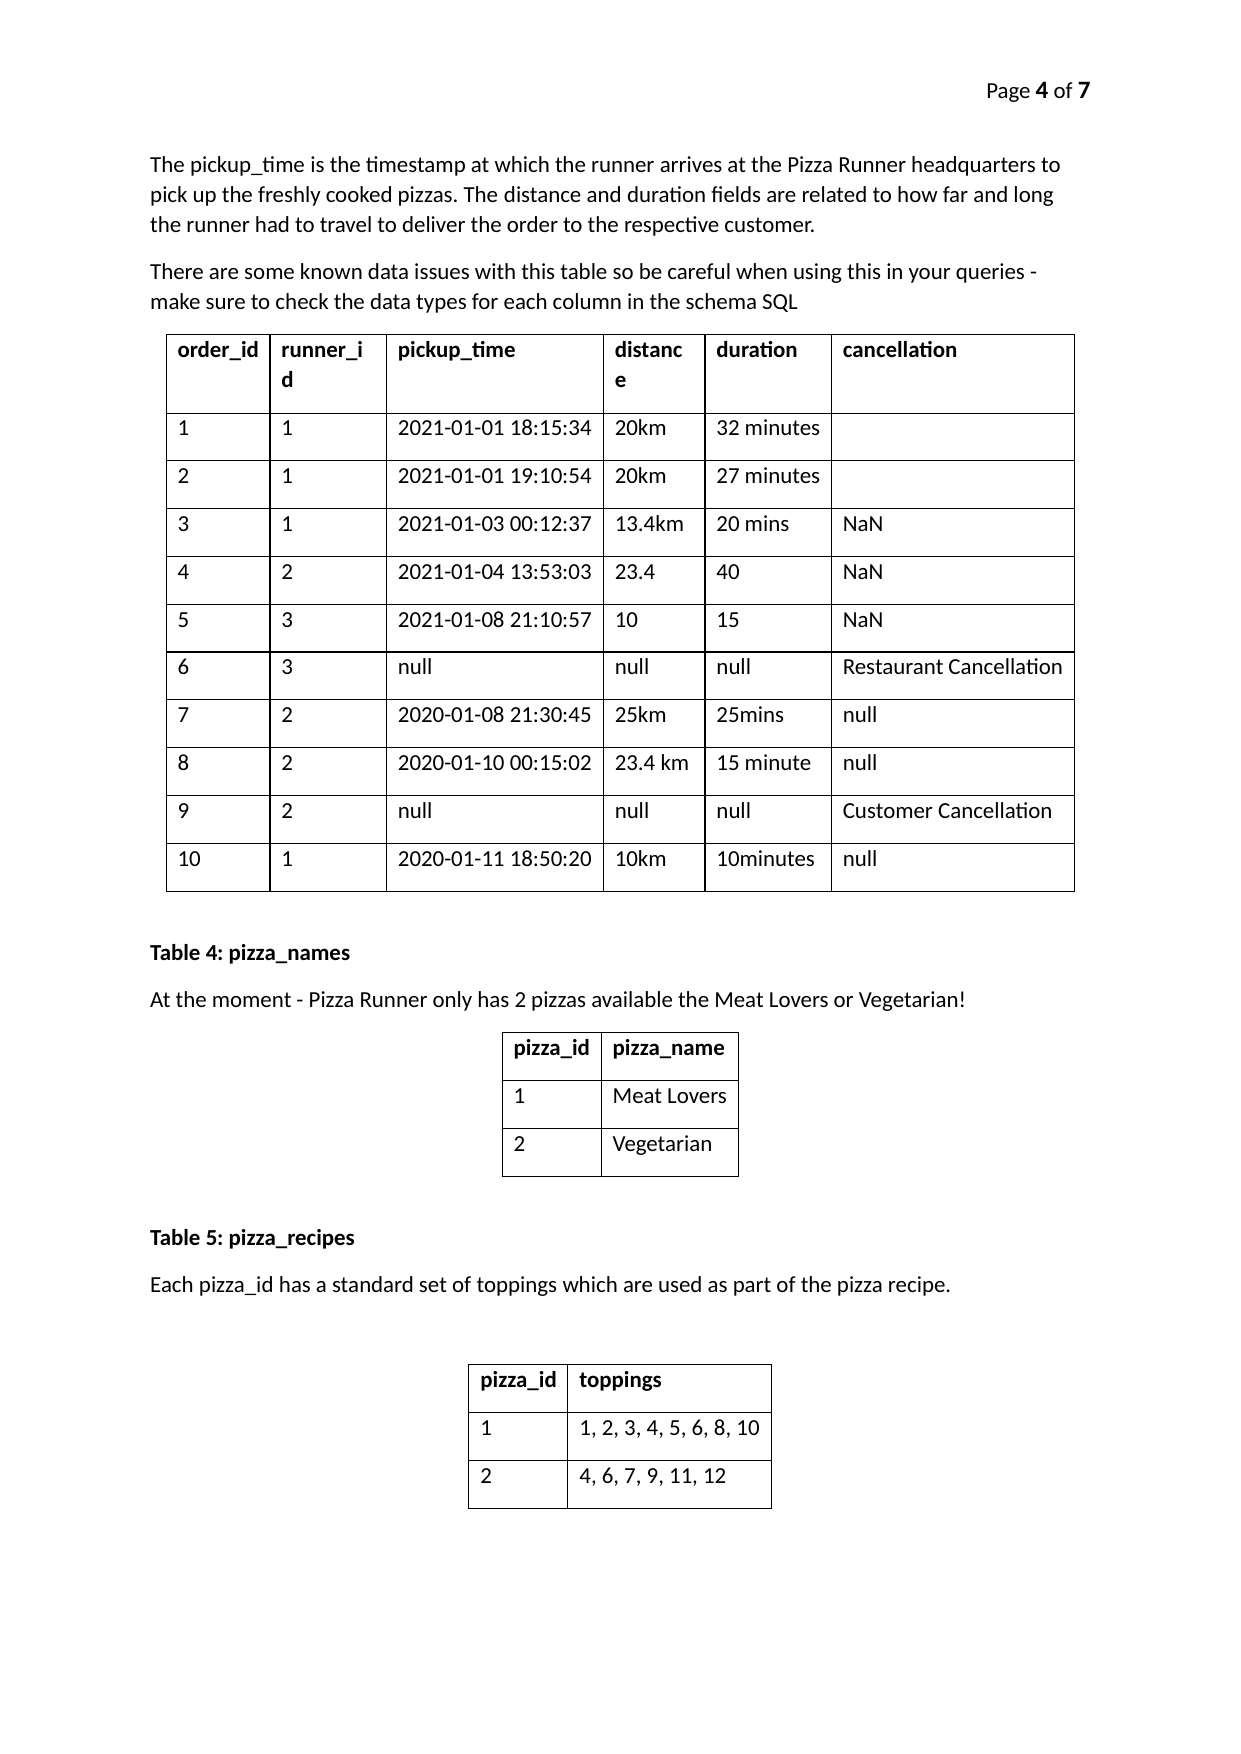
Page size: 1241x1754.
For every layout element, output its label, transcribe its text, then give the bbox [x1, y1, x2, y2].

table_cell 2 [271, 557, 386, 604]
table_cell NaN [832, 509, 1074, 556]
table_cell Vegetarian [602, 1129, 738, 1176]
table_cell 1 [271, 414, 386, 460]
table_cell 2 [271, 700, 386, 747]
table_cell [832, 461, 1074, 508]
table_cell 1, 2, 3, 4, 5, 6, 8, 10 [568, 1413, 771, 1460]
table_cell 25mins [706, 700, 831, 747]
table_cell 8 [167, 748, 269, 795]
table_cell 3 [271, 653, 386, 699]
table_cell null [706, 653, 831, 699]
table_cell Customer Cancellation [832, 796, 1074, 843]
table_cell 23.4 [604, 557, 704, 604]
table_cell null [387, 653, 603, 699]
table_cell 15 minute [706, 748, 831, 795]
table_cell null [832, 700, 1074, 747]
table_cell 1 [167, 414, 269, 460]
table_cell NaN [832, 557, 1074, 604]
text The pickup_time is the timestamp at which the runner arrives at the Pizza Runner headquarters to pick up the freshly cooked pizzas. The distance and duration fields are related to how far and long the runner had to travel to deliver the order to the respective customer. [150, 150, 1090, 238]
table_header cancellation [832, 335, 1074, 412]
table_cell 27 minutes [706, 461, 831, 508]
table_cell 3 [271, 605, 386, 651]
table_cell 10 [167, 844, 269, 891]
table_cell 6 [167, 653, 269, 699]
table_cell 2021-01-03 00:12:37 [387, 509, 603, 556]
table_cell 20km [604, 414, 704, 460]
table_cell 2021-01-01 18:15:34 [387, 414, 603, 460]
table_cell [832, 414, 1074, 460]
table_cell 20km [604, 461, 704, 508]
table_header toppings [568, 1365, 771, 1412]
table_header runner_id [271, 335, 386, 412]
table_cell NaN [832, 605, 1074, 651]
table_cell 10km [604, 844, 704, 891]
table_cell 2020-01-10 00:15:02 [387, 748, 603, 795]
table_cell 23.4 km [604, 748, 704, 795]
table_cell 4 [167, 557, 269, 604]
table_header order_id [167, 335, 269, 412]
table_cell Restaurant Cancellation [832, 653, 1074, 699]
table_cell 4, 6, 7, 9, 11, 12 [568, 1461, 771, 1508]
text There are some known data issues with this table so be careful when using this in your queries - make sure to check the data types for each column in the schema SQL [150, 257, 1090, 316]
table_cell null [604, 796, 704, 843]
table_cell 9 [167, 796, 269, 843]
table_header pizza_name [602, 1033, 738, 1080]
table_header distance [604, 335, 704, 412]
table_cell 2021-01-04 13:53:03 [387, 557, 603, 604]
table_cell Meat Lovers [602, 1081, 738, 1128]
table_cell null [832, 844, 1074, 891]
table_cell 2 [469, 1461, 567, 1508]
table_cell 1 [503, 1081, 601, 1128]
table_header duration [706, 335, 831, 412]
table_cell 7 [167, 700, 269, 747]
table_cell 3 [167, 509, 269, 556]
table_cell 2021-01-01 19:10:54 [387, 461, 603, 508]
table_cell 32 minutes [706, 414, 831, 460]
text Each pizza_id has a standard set of toppings which are used as part of the pizza recipe. [150, 1270, 1090, 1298]
table_cell 20 mins [706, 509, 831, 556]
table_cell 2020-01-08 21:30:45 [387, 700, 603, 747]
table_cell null [387, 796, 603, 843]
table_cell 15 [706, 605, 831, 651]
table_cell 1 [271, 844, 386, 891]
text At the moment - Pizza Runner only has 2 pizzas available the Meat Lovers or Vegetarian! [150, 985, 1090, 1013]
table_cell 40 [706, 557, 831, 604]
table_cell 2 [167, 461, 269, 508]
table_cell 2020-01-11 18:50:20 [387, 844, 603, 891]
table_header pickup_time [387, 335, 603, 412]
table_cell 10minutes [706, 844, 831, 891]
table_cell 2021-01-08 21:10:57 [387, 605, 603, 651]
table_cell 13.4km [604, 509, 704, 556]
table_cell 1 [271, 509, 386, 556]
table_cell 2 [271, 796, 386, 843]
table_header pizza_id [469, 1365, 567, 1412]
text Table 4: pizza_names [150, 938, 1090, 966]
table_cell 1 [271, 461, 386, 508]
text Table 5: pizza_recipes [150, 1223, 1090, 1252]
table_cell 25km [604, 700, 704, 747]
table_cell null [706, 796, 831, 843]
table_cell 2 [271, 748, 386, 795]
table_cell null [604, 653, 704, 699]
table_cell null [832, 748, 1074, 795]
table_cell 10 [604, 605, 704, 651]
table_header pizza_id [503, 1033, 601, 1080]
table_cell 1 [469, 1413, 567, 1460]
table_cell 5 [167, 605, 269, 651]
table_cell 2 [503, 1129, 601, 1176]
